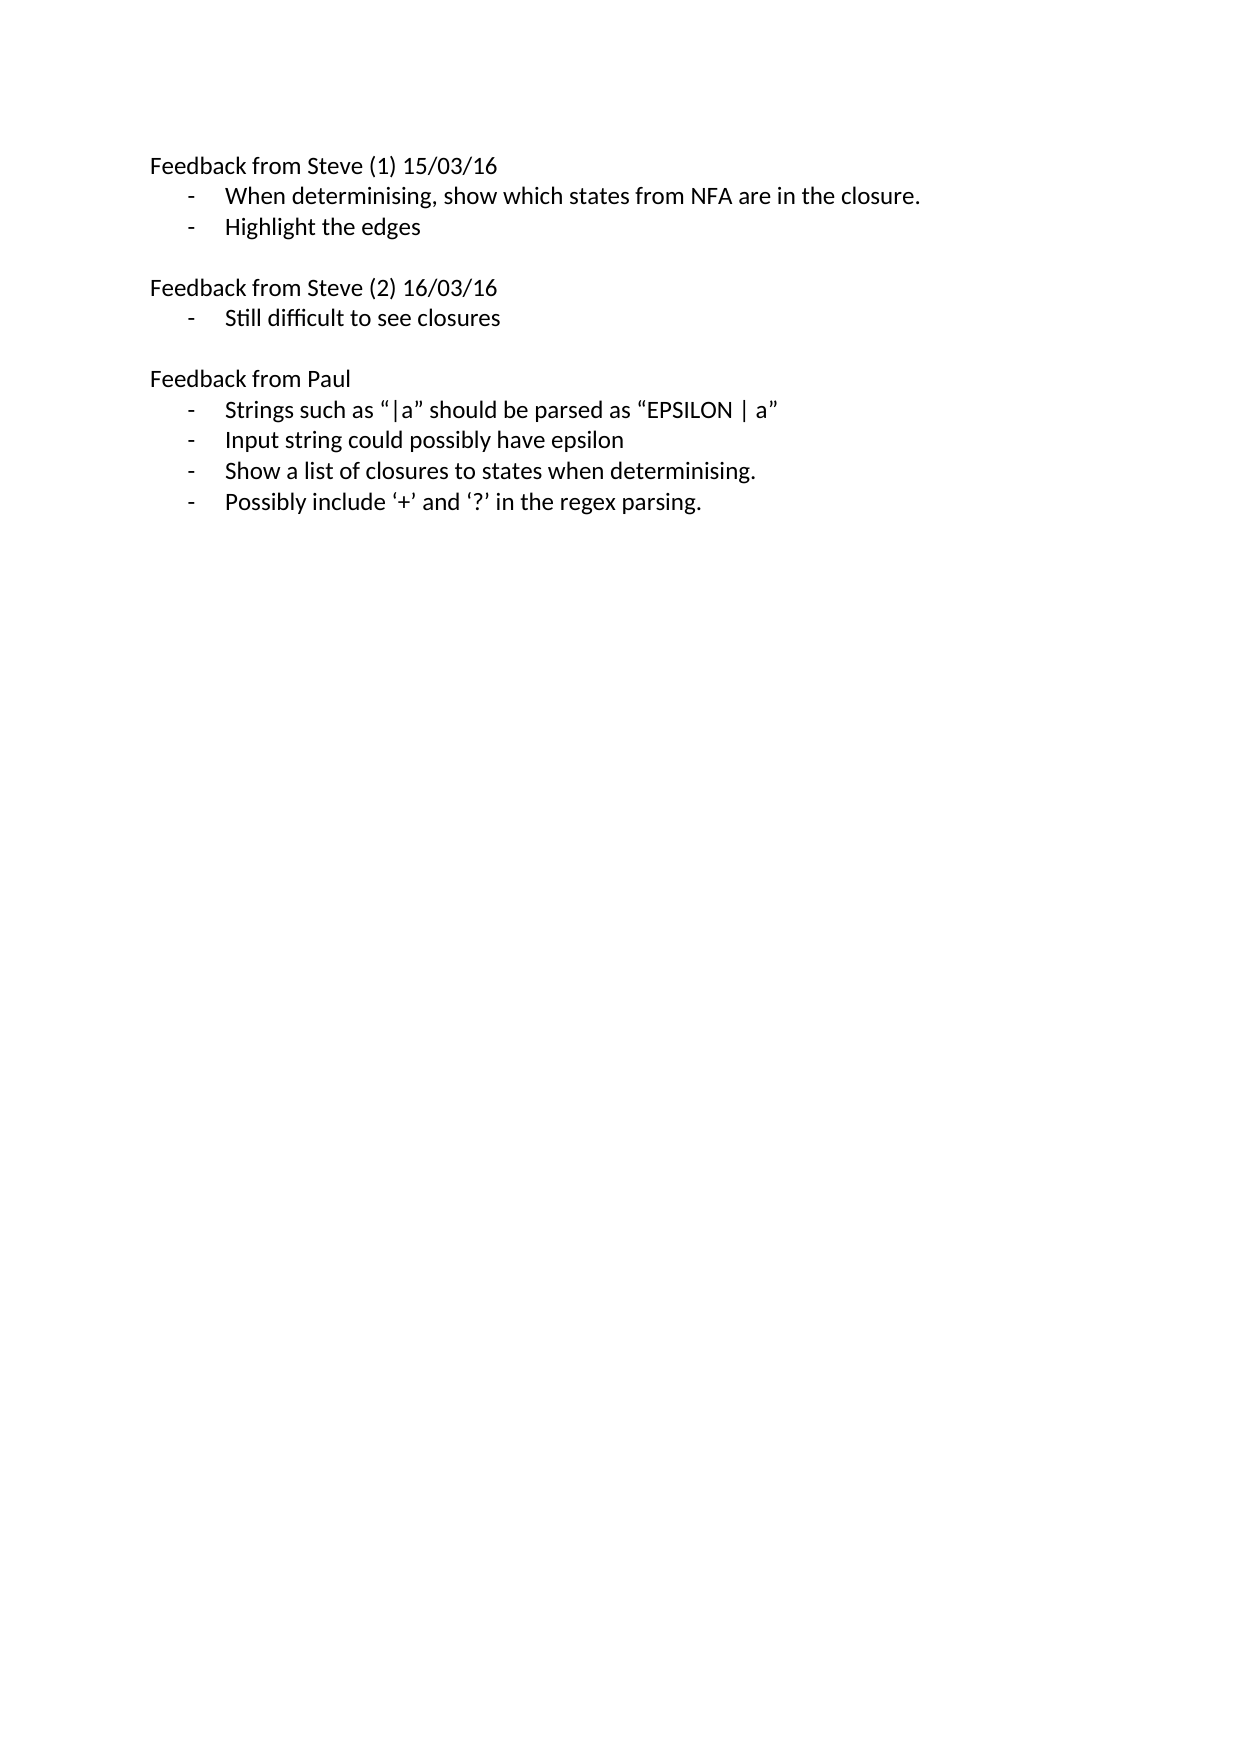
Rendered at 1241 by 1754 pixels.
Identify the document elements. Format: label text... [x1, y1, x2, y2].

text Feedback from Steve (1) 15/03/16 [150, 150, 1090, 181]
list Still difficult to see closures [187, 303, 1090, 333]
list Show a list of closures to states when determinising. [187, 455, 1090, 486]
list Possibly include ‘+’ and ‘?’ in the regex parsing. [187, 486, 1090, 516]
list Input string could possibly have epsilon [187, 425, 1090, 455]
text Feedback from Paul [150, 364, 1090, 394]
list Strings such as “|a” should be parsed as “EPSILON | a” [187, 394, 1090, 425]
list Highlight the edges [187, 211, 1090, 242]
text Feedback from Steve (2) 16/03/16 [150, 272, 1090, 303]
list When determinising, show which states from NFA are in the closure. [187, 181, 1090, 211]
